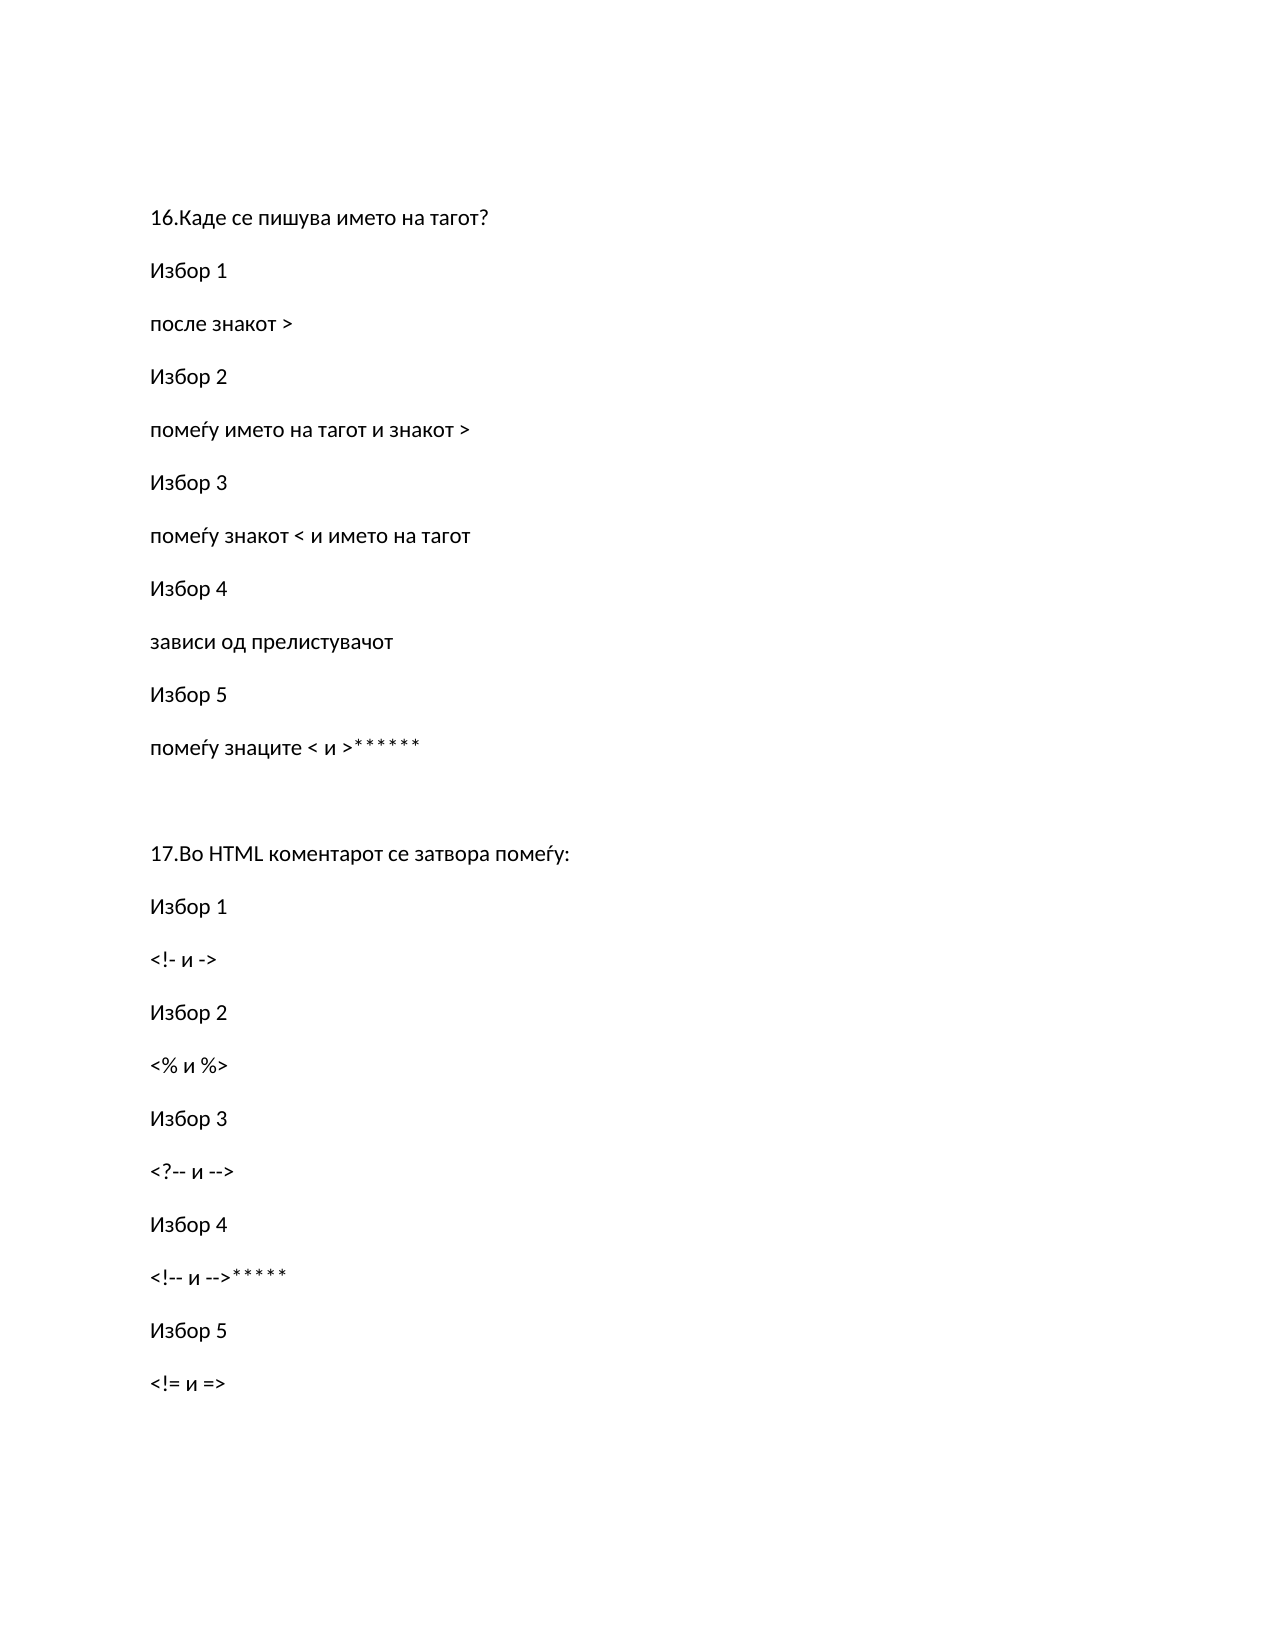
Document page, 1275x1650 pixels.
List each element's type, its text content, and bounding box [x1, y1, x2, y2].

text Избор 5 [150, 1316, 1125, 1344]
text <% и %> [150, 1051, 1125, 1079]
text <!- и -> [150, 945, 1125, 973]
text Избор 5 [150, 680, 1125, 708]
text Избор 4 [150, 1210, 1125, 1238]
text 16.Каде се пишува името на тагот? [150, 203, 1125, 231]
text Избор 1 [150, 892, 1125, 920]
text Избор 4 [150, 574, 1125, 602]
text Избор 3 [150, 468, 1125, 496]
text Избор 3 [150, 1104, 1125, 1132]
text помеѓу знаците < и >****** [150, 733, 1125, 761]
text зависи од прелистувачот [150, 627, 1125, 655]
text Избор 1 [150, 256, 1125, 284]
text <?-- и --> [150, 1157, 1125, 1185]
text после знакот > [150, 309, 1125, 337]
text Избор 2 [150, 362, 1125, 390]
text <!-- и -->***** [150, 1263, 1125, 1291]
text <!= и => [150, 1369, 1125, 1397]
text помеѓу знакот < и името на тагот [150, 521, 1125, 549]
text помеѓу името на тагот и знакот > [150, 415, 1125, 443]
text 17.Во HTML коментарот се затвора помеѓу: [150, 839, 1125, 867]
text Избор 2 [150, 998, 1125, 1026]
